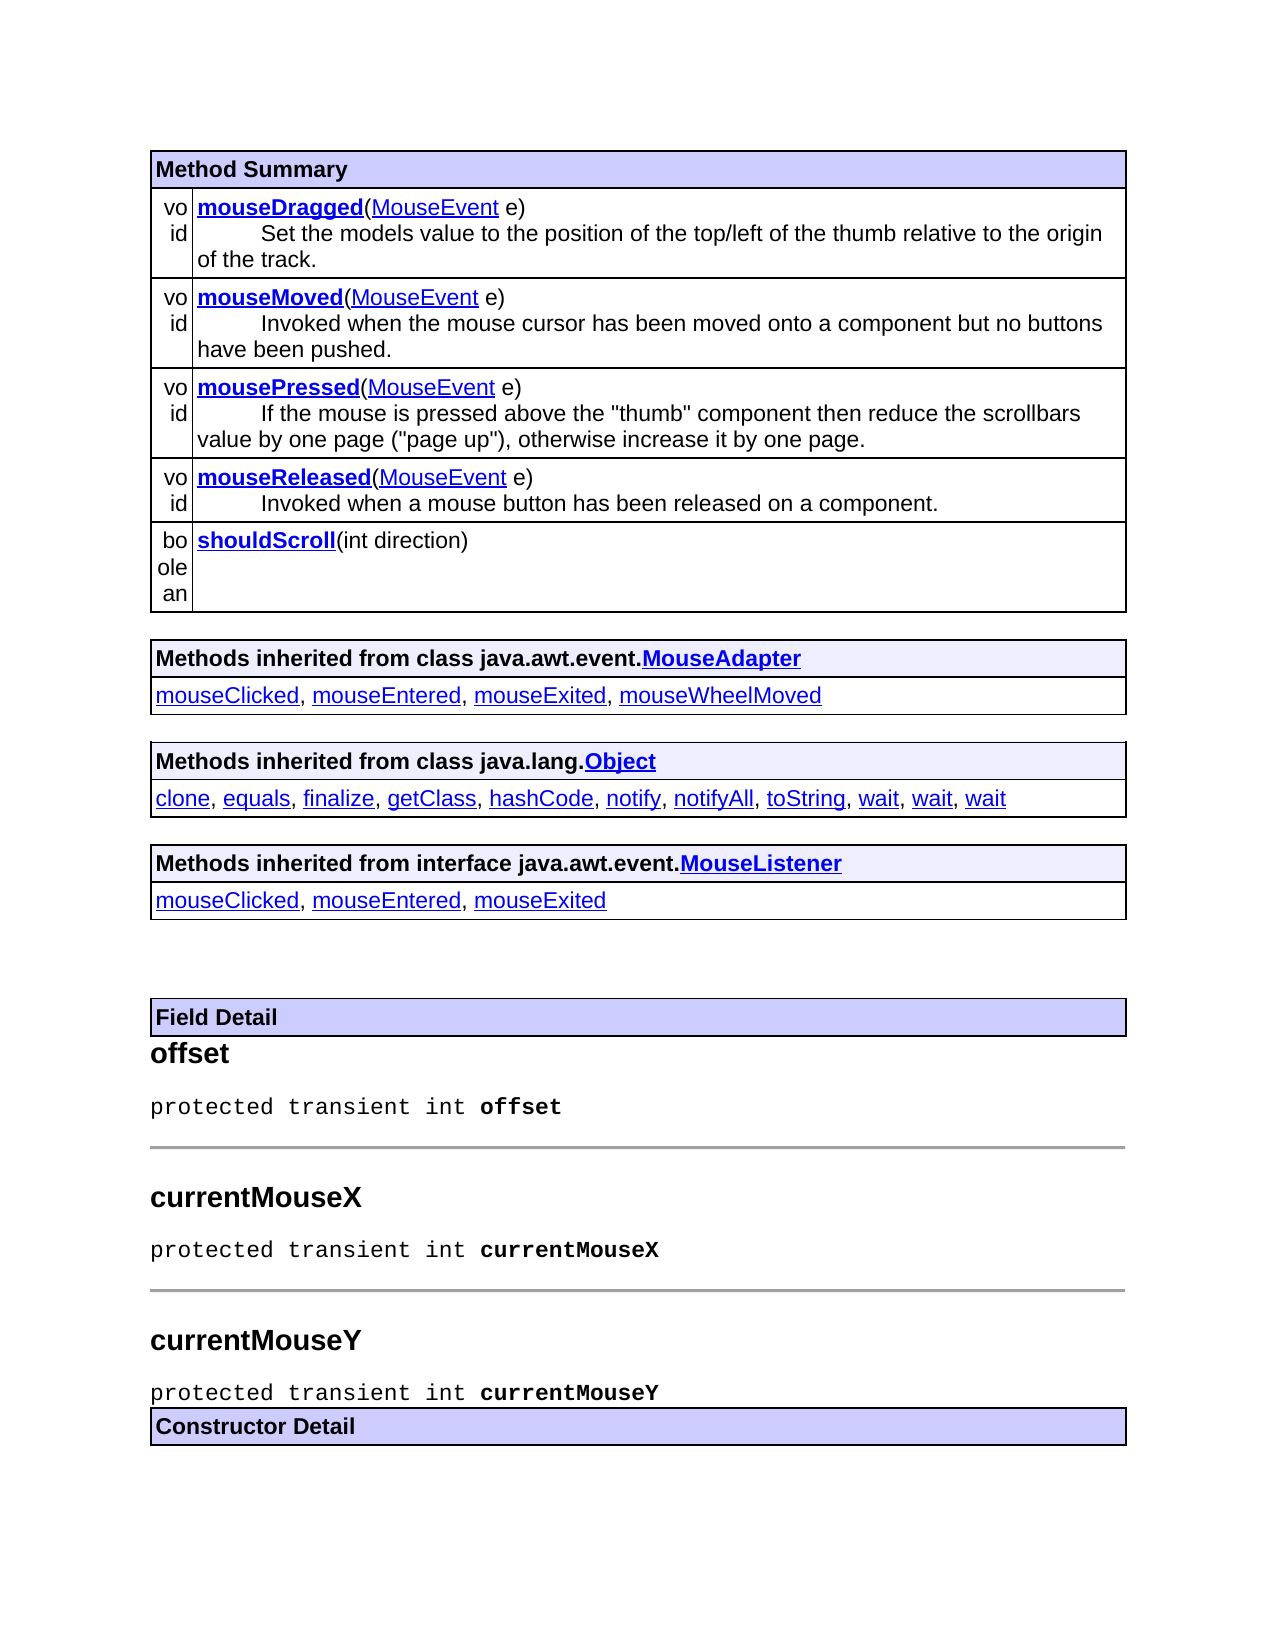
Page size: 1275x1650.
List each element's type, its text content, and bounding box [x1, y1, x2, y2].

subtitle currentMouseY [150, 1293, 1125, 1356]
table_cell mouseDragged(MouseEvent e) Set the models value to the position of the top/left of the thumb relative to the origin of the track. [193, 189, 1125, 277]
table_cell clone, equals, finalize, getClass, hashCode, notify, notifyAll, toString, wait, wait, wait [152, 780, 1125, 816]
subtitle currentMouseX [150, 1150, 1125, 1213]
table_cell mouseReleased(MouseEvent e) Invoked when a mouse button has been released on a component. [193, 459, 1125, 521]
table_header Field Detail [152, 999, 1125, 1035]
subtitle offset [150, 1037, 1125, 1070]
table_cell mousePressed(MouseEvent e) If the mouse is pressed above the "thumb" component then reduce the scrollbars value by one page ("page up"), otherwise increase it by one page. [193, 369, 1125, 457]
table_cell void [152, 189, 192, 277]
table_header Methods inherited from class java.awt.event.MouseAdapter [152, 641, 1125, 676]
table_cell boolean [152, 523, 192, 611]
table_header Constructor Detail [152, 1409, 1125, 1444]
text protected transient int currentMouseX [150, 1238, 1125, 1264]
table_cell mouseMoved(MouseEvent e) Invoked when the mouse cursor has been moved onto a component but no buttons have been pushed. [193, 279, 1125, 367]
table_header Methods inherited from class java.lang.Object [152, 743, 1125, 779]
table_cell mouseClicked, mouseEntered, mouseExited [152, 883, 1125, 918]
table_header Method Summary [152, 152, 1125, 187]
text protected transient int currentMouseY [150, 1381, 1125, 1407]
table_cell void [152, 279, 192, 367]
text protected transient int offset [150, 1095, 1125, 1121]
table_cell void [152, 369, 192, 457]
table_cell void [152, 459, 192, 521]
table_cell mouseClicked, mouseEntered, mouseExited, mouseWheelMoved [152, 678, 1125, 713]
table_header Methods inherited from interface java.awt.event.MouseListener [152, 846, 1125, 881]
table_cell shouldScroll(int direction) [193, 523, 1125, 611]
